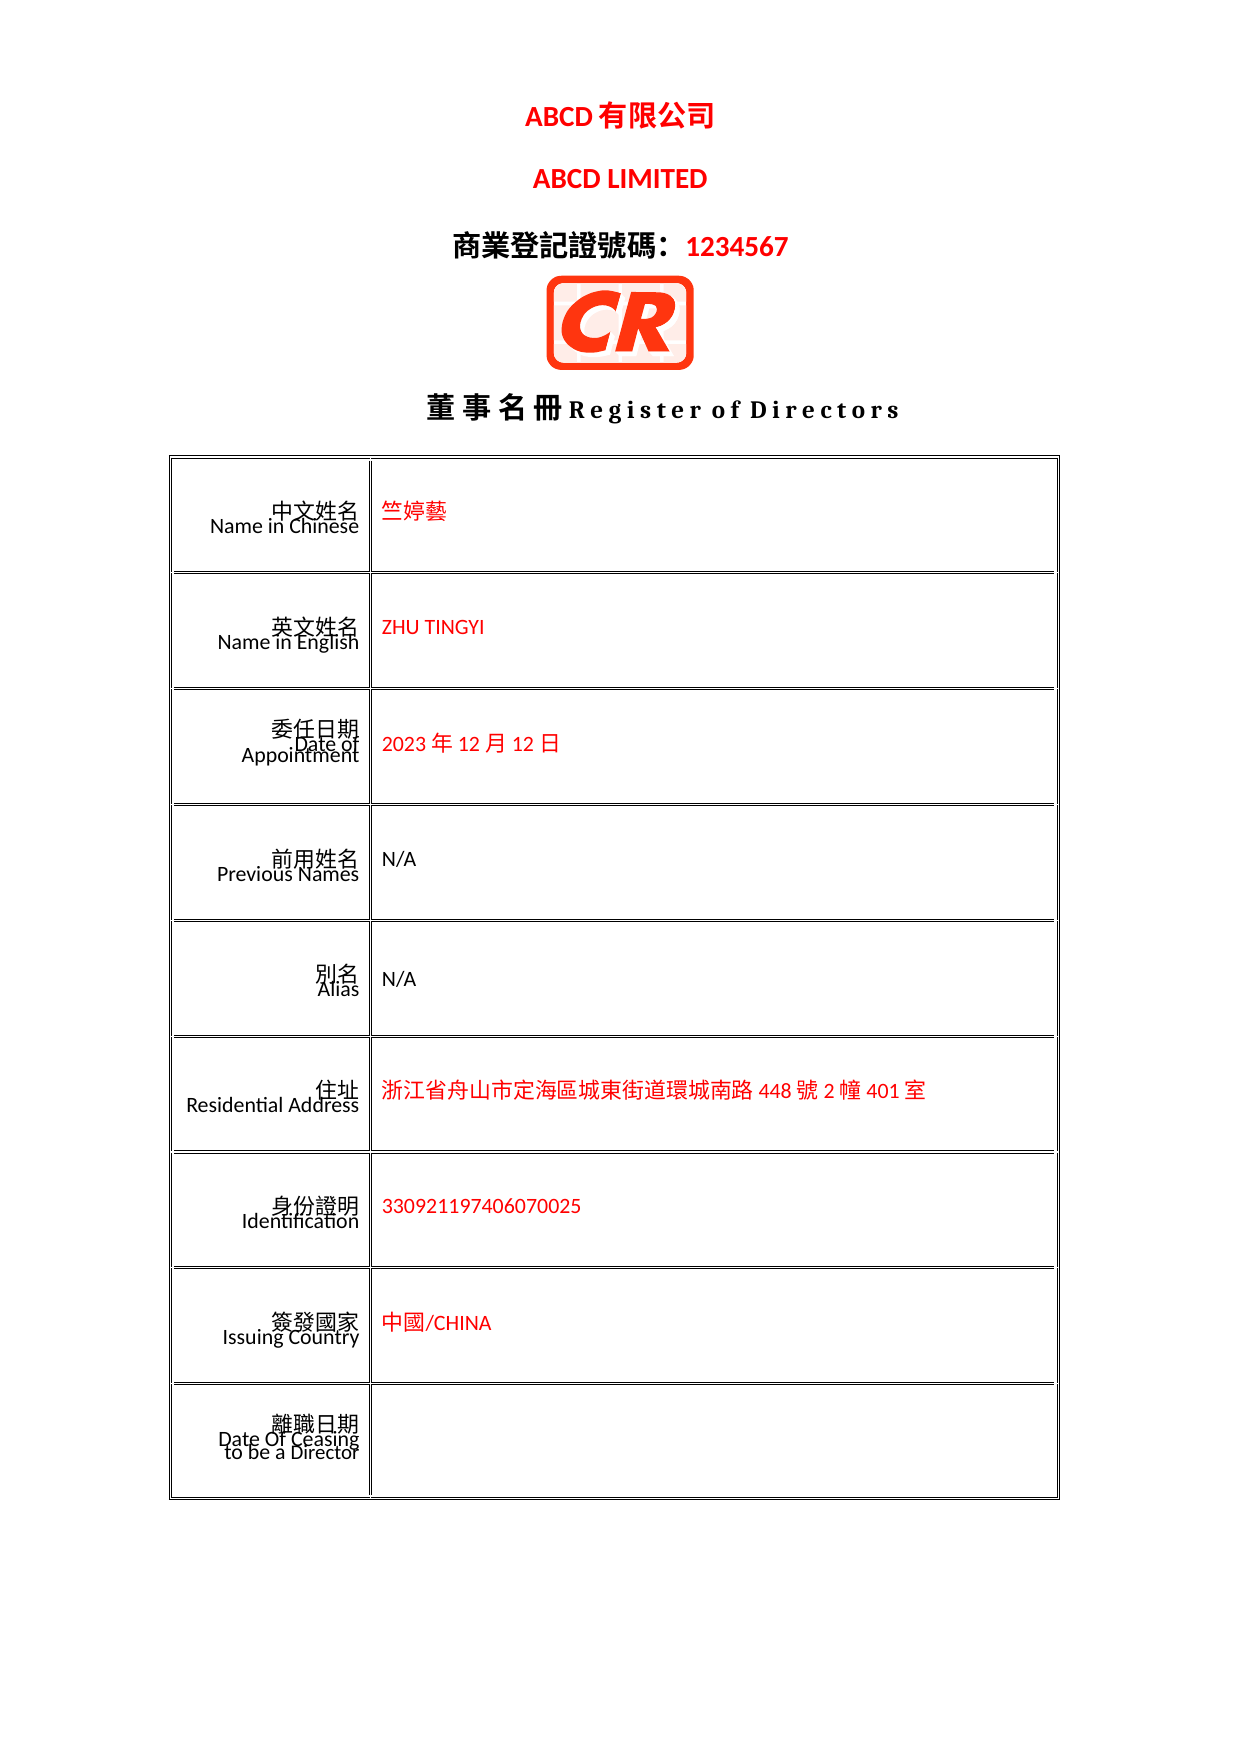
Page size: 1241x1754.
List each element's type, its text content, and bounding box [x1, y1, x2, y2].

table_cell ZHU TINGYI [370, 571, 1058, 687]
table_cell 前用姓名 Previous Names [170, 803, 370, 919]
table_cell 330921197406070025 [370, 1150, 1058, 1266]
table_cell 簽發國家 Issuing Country [170, 1266, 370, 1382]
table_cell 中國/CHINA [370, 1266, 1058, 1382]
text ABCD有限公司 [75, 81, 1165, 146]
table_cell 身份證明 Identification [170, 1150, 370, 1266]
text 商業登記證號碼：1234567 [75, 211, 1165, 276]
table_cell 英文姓名 Name in English [170, 571, 370, 687]
table_cell N/A [370, 803, 1058, 919]
table_cell [370, 1382, 1058, 1497]
table_cell 委任日期 Date of Appointment [170, 687, 370, 803]
table_cell 離職日期 Date Of Ceasing to be a Director [170, 1382, 370, 1497]
text 董 事 名 冊R e g i s t e r o f D i r e c t o r s [75, 373, 1165, 438]
table_header 中文姓名 Name in Chinese [172, 459, 370, 571]
table_cell N/A [372, 919, 1057, 1034]
table_cell 住址 Residential Address [172, 1035, 369, 1150]
table_cell 2023 年 12 月 12 日 [370, 687, 1058, 803]
table_cell 別名 Alias [172, 919, 369, 1034]
table_header 竺婷藝 [370, 459, 1057, 571]
table_cell 浙江省舟山市定海區城東街道環城南路 448 號 2 幢 401 室 [372, 1035, 1057, 1150]
text ABCD LIMITED [75, 146, 1165, 211]
